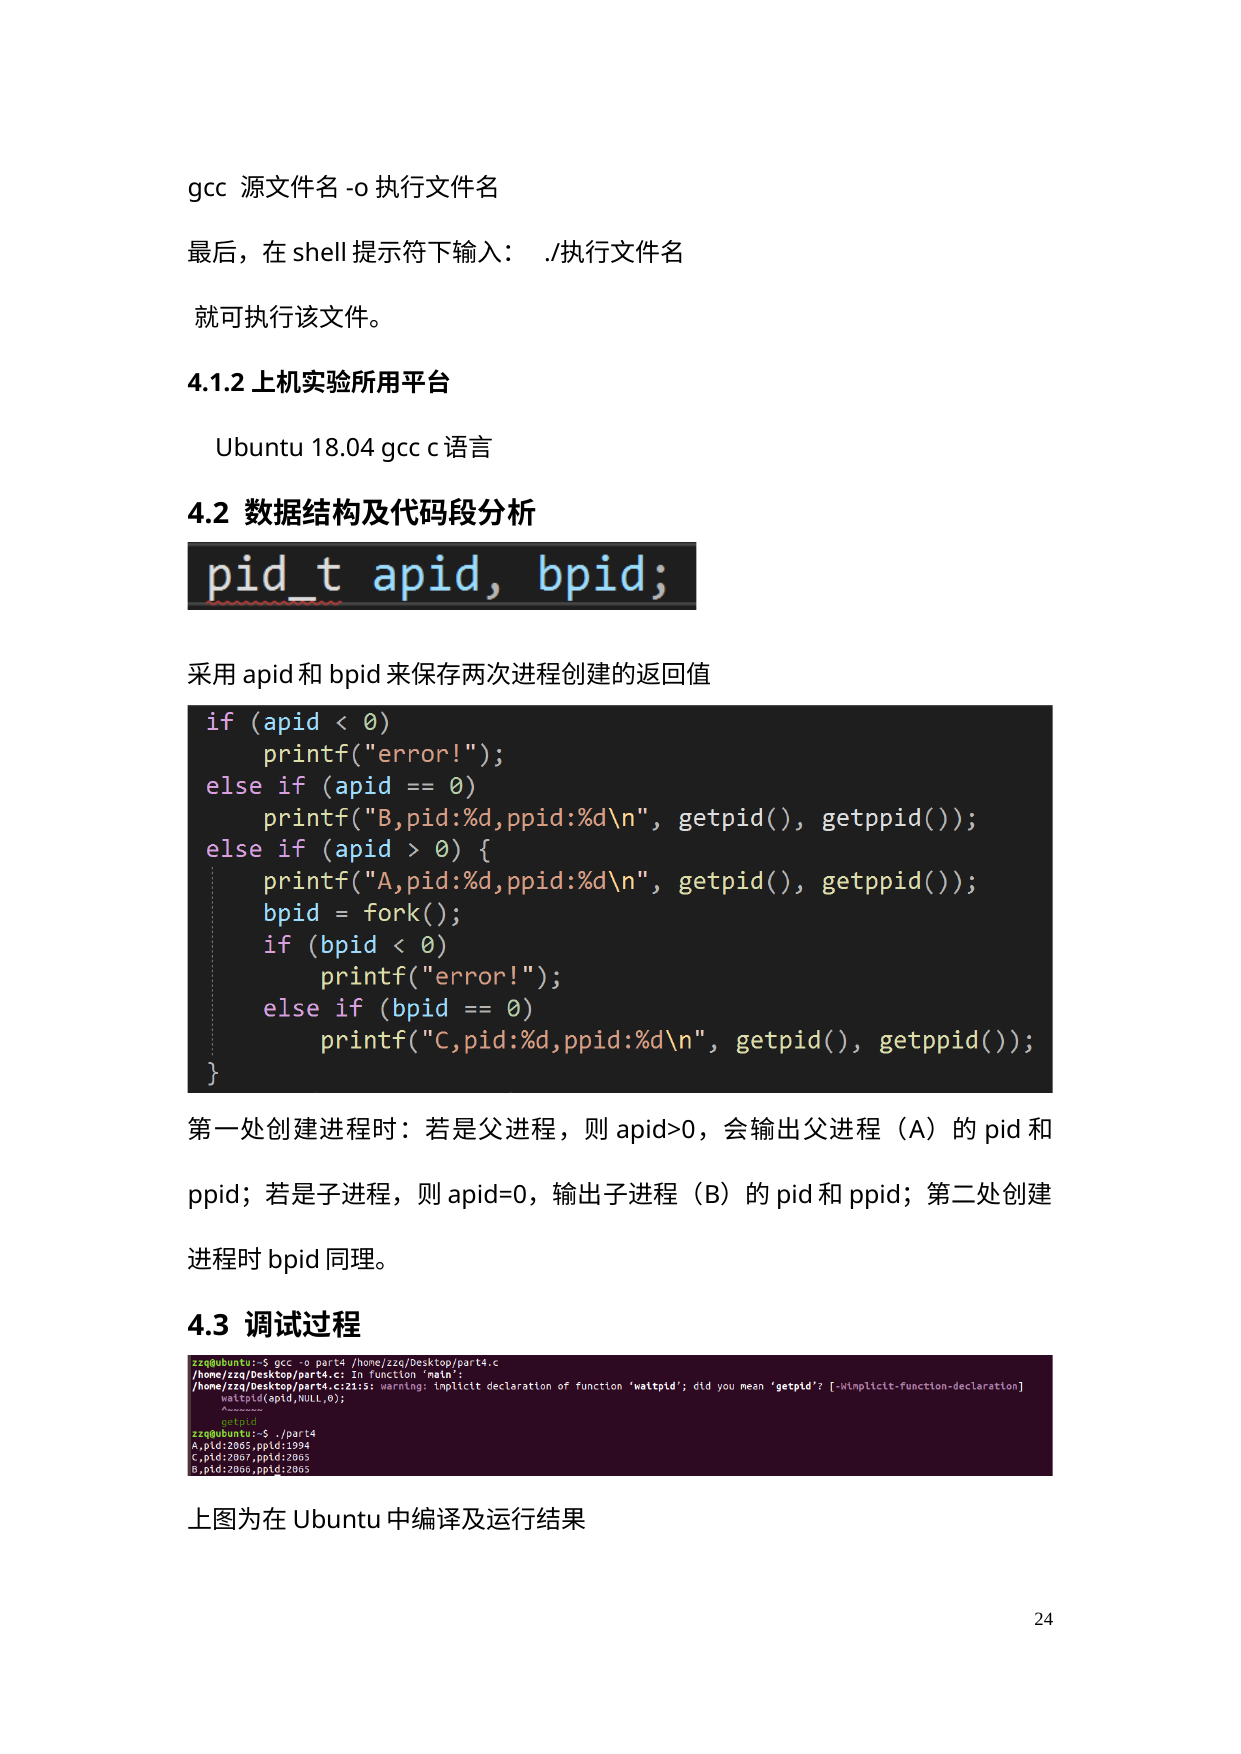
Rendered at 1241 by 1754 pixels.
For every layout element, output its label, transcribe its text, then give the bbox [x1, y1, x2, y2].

picture [187, 1355, 1053, 1476]
text Ubuntu 18.04 gcc c语言 [187, 413, 1053, 478]
picture [187, 542, 697, 610]
text 就可执行该文件。 [187, 283, 1053, 348]
text 4.2 数据结构及代码段分析 [187, 478, 1053, 543]
text 4.3 调试过程 [187, 1290, 1053, 1355]
text 上图为在Ubuntu中编译及运行结果 [187, 1485, 1053, 1550]
text 4.1.2 上机实验所用平台 [187, 348, 1053, 413]
text 第一处创建进程时：若是父进程，则apid>0，会输出父进程（A）的pid和ppid；若是子进程，则apid=0，输出子进程（B）的pid和ppid；第二处创建进程时bpid同理。 [187, 1095, 1053, 1290]
text gcc 源文件名 -o 执行文件名 [187, 153, 1053, 218]
picture [187, 705, 1053, 1093]
text 最后，在shell提示符下输入： ./执行文件名 [187, 218, 1053, 283]
text 采用apid和bpid来保存两次进程创建的返回值 [187, 640, 1053, 705]
